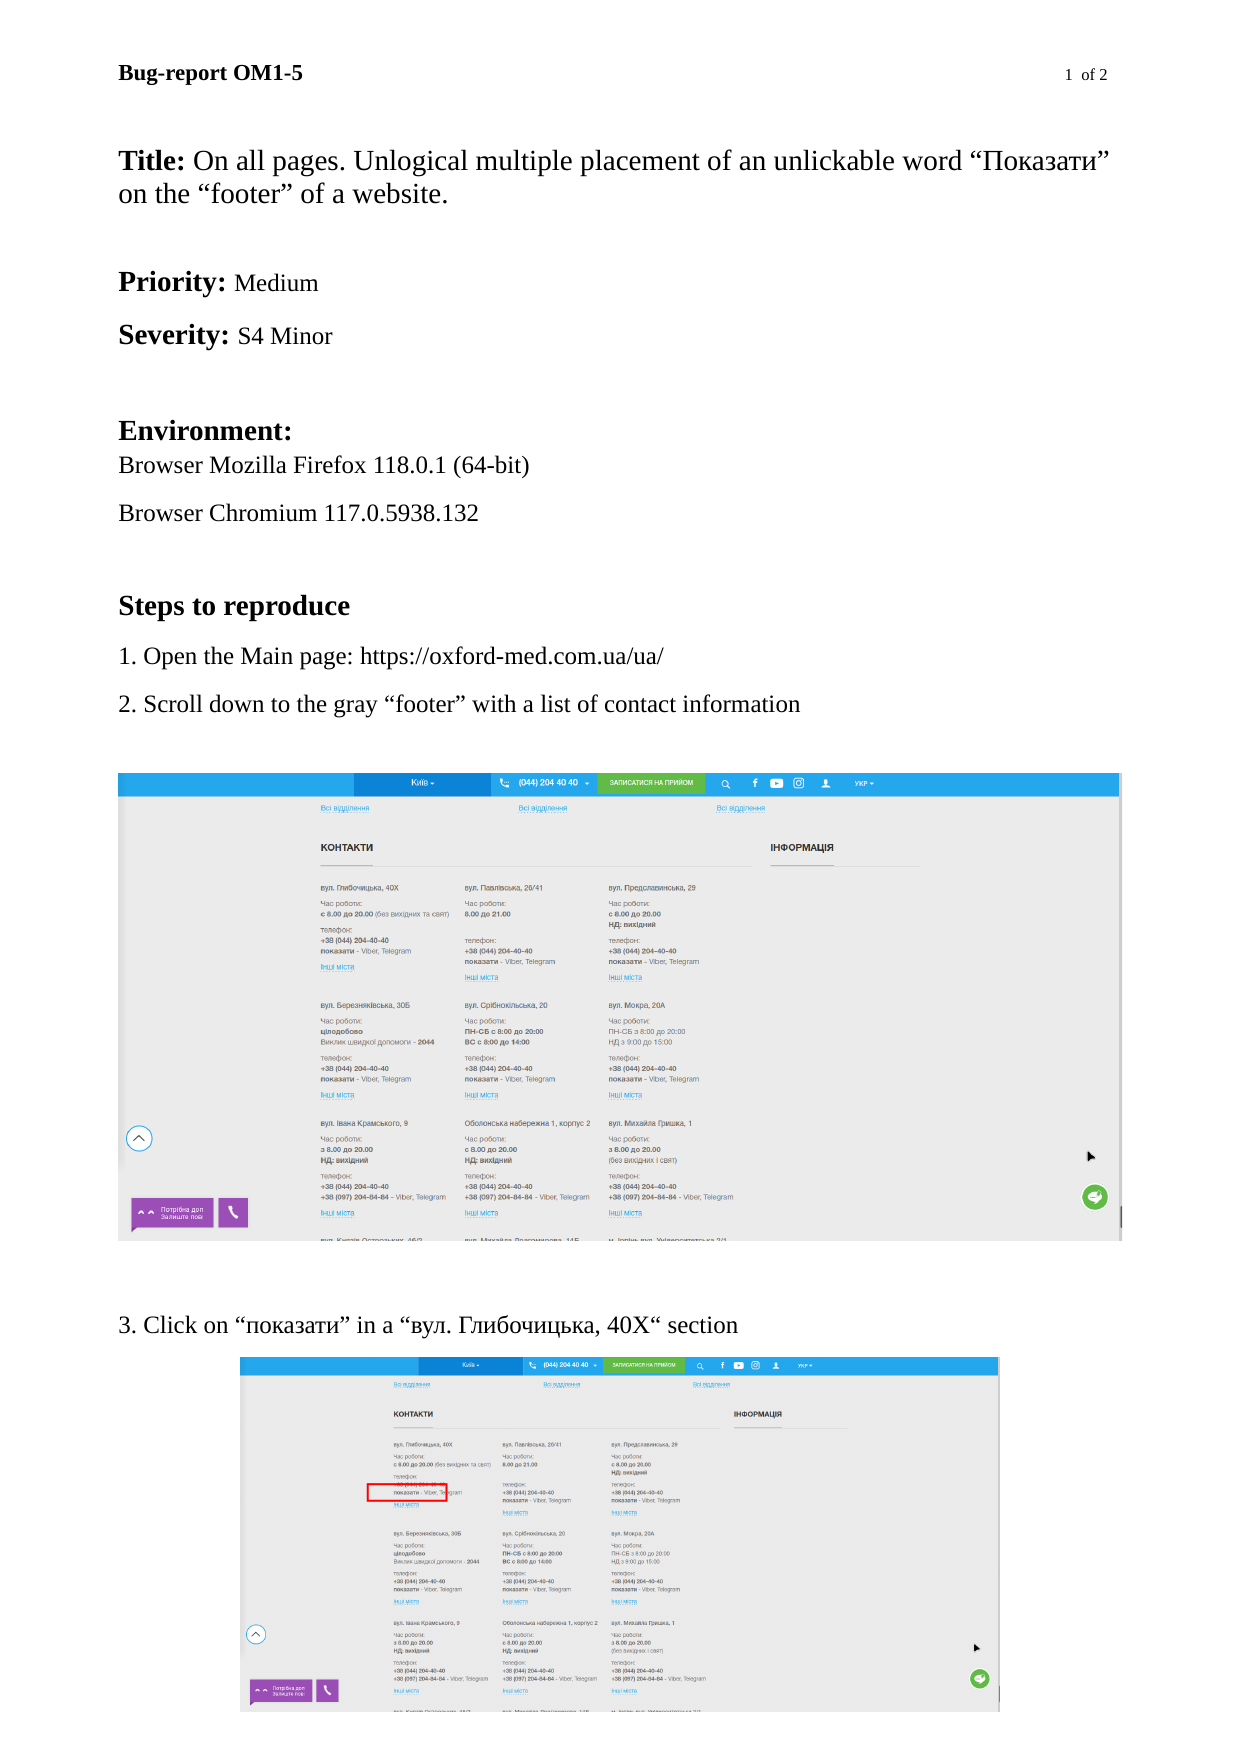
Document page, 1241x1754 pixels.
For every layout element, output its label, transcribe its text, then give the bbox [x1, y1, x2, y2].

text 3. Click on “показати” in a “вул. Глибочицька, 40X“ section [118, 1310, 1122, 1338]
text Browser Chromium 117.0.5938.132 [118, 498, 1122, 527]
text Environment: Browser Mozilla Firefox 118.0.1 (64-bit) [118, 413, 1122, 479]
picture [118, 773, 1123, 1241]
text Steps to reproduce [118, 588, 1122, 622]
picture [240, 1357, 1000, 1712]
subtitle Title: On all pages. Unlogical multiple placement of an unlickable word “Показати” on the “footer” of a website. [118, 143, 1122, 210]
text 1. Open the Main page: https://oxford-med.com.ua/ua/ [118, 641, 1122, 670]
text Severity: S4 Minor [118, 317, 1122, 351]
text 2. Scroll down to the gray “footer” with a list of contact information [118, 689, 1122, 717]
text Priority: Medium [118, 264, 1122, 298]
